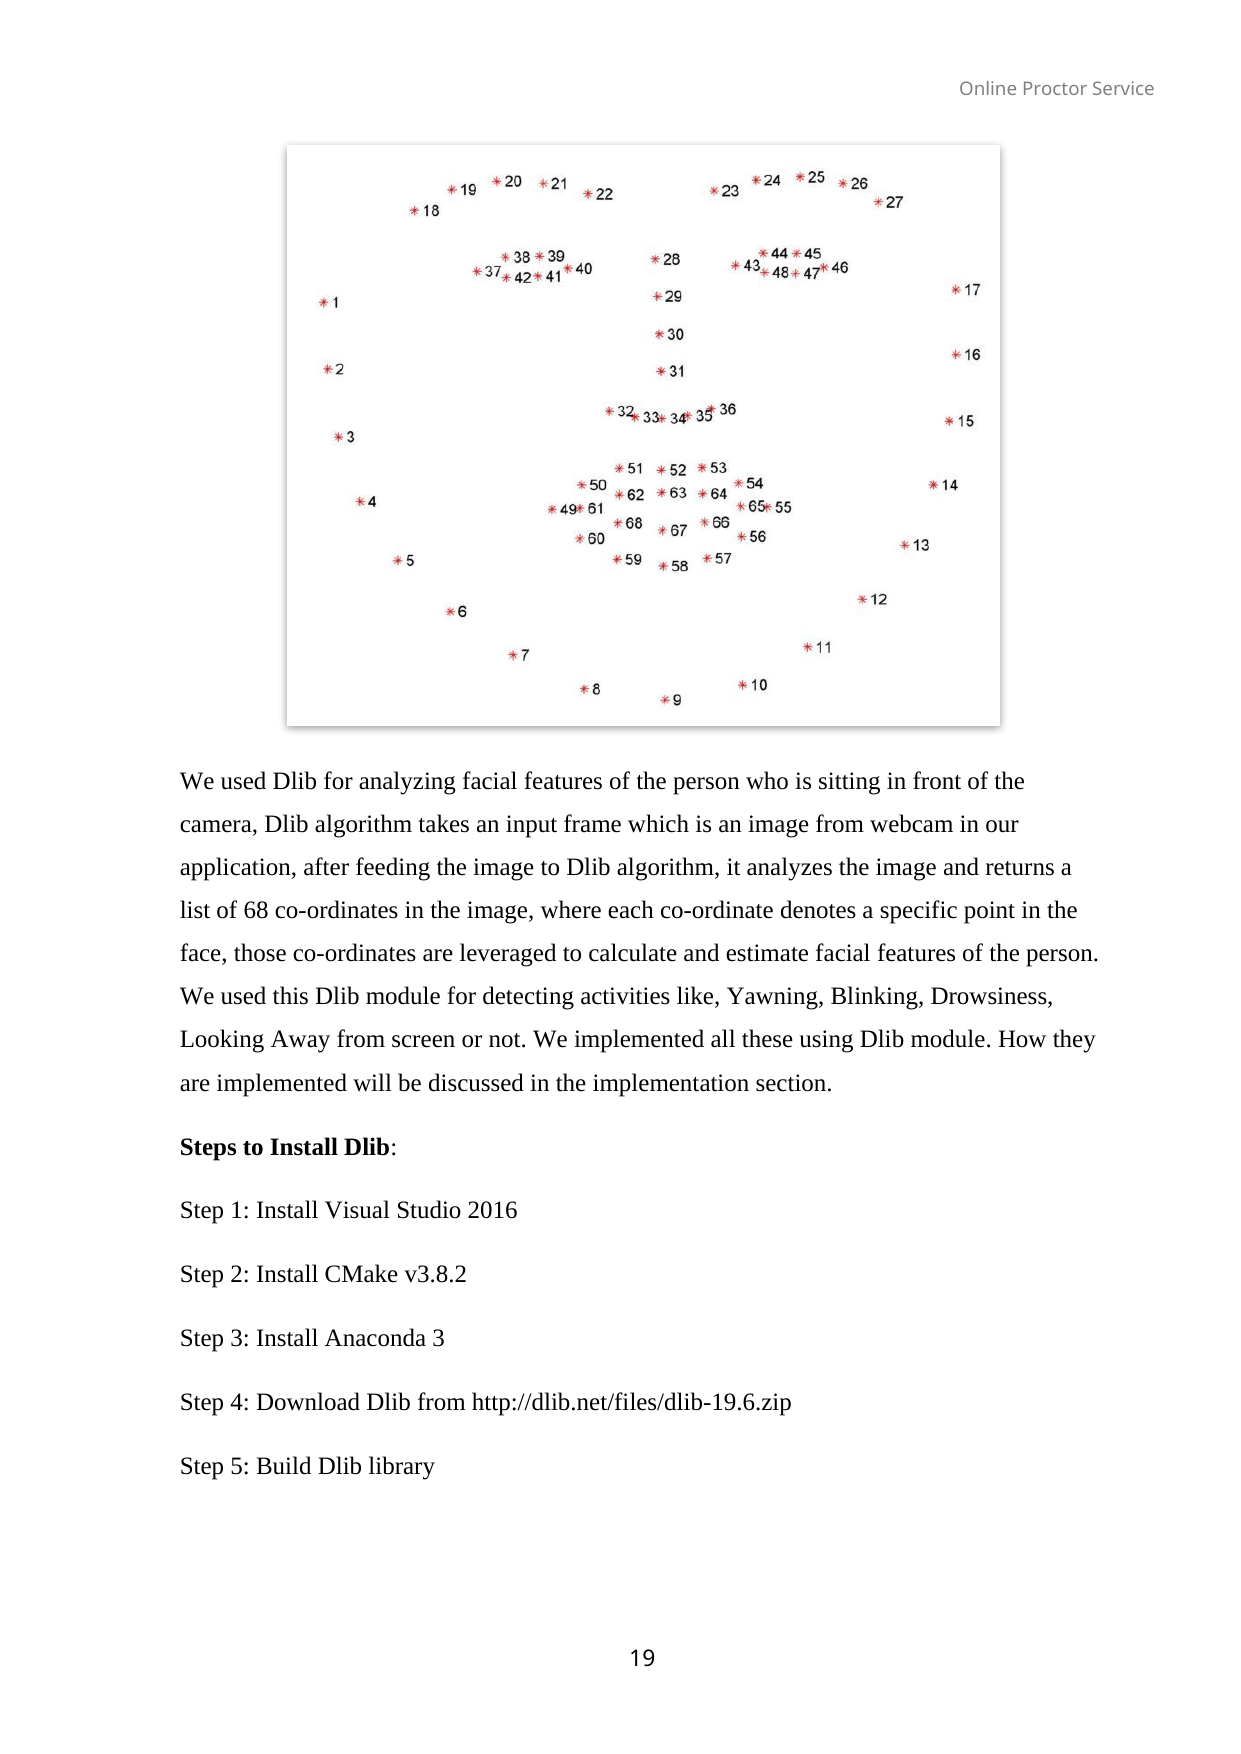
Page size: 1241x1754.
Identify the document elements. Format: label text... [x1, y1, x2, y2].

text Step 1: Install Visual Studio 2016 [179, 1196, 1104, 1224]
text Step 2: Install CMake v3.8.2 [179, 1259, 1104, 1288]
text Step 3: Install Anaconda 3 [179, 1323, 1104, 1352]
text Step 4: Download Dlib from http://dlib.net/files/dlib-19.6.zip [179, 1387, 1104, 1416]
text We used Dlib for analyzing facial features of the person who is sitting in front of the camera, Dlib algorithm takes an input frame which is an image from webcam in our application, after feeding the image to Dlib algorithm, it analyzes the image and returns a list of 68 co-ordinates in the image, where each co-ordinate denotes a specific point in the face, those co-ordinates are leveraged to calculate and estimate facial features of the person. We used this Dlib module for detecting activities like, Yawning, Blinking, Drowsiness, Looking Away from screen or not. We implemented all these using Dlib module. How they are implemented will be discussed in the implementation section. [179, 766, 1104, 1096]
text Step 5: Build Dlib library [179, 1451, 1104, 1480]
text Steps to Install Dlib: [179, 1132, 1104, 1160]
picture [301, 159, 986, 711]
